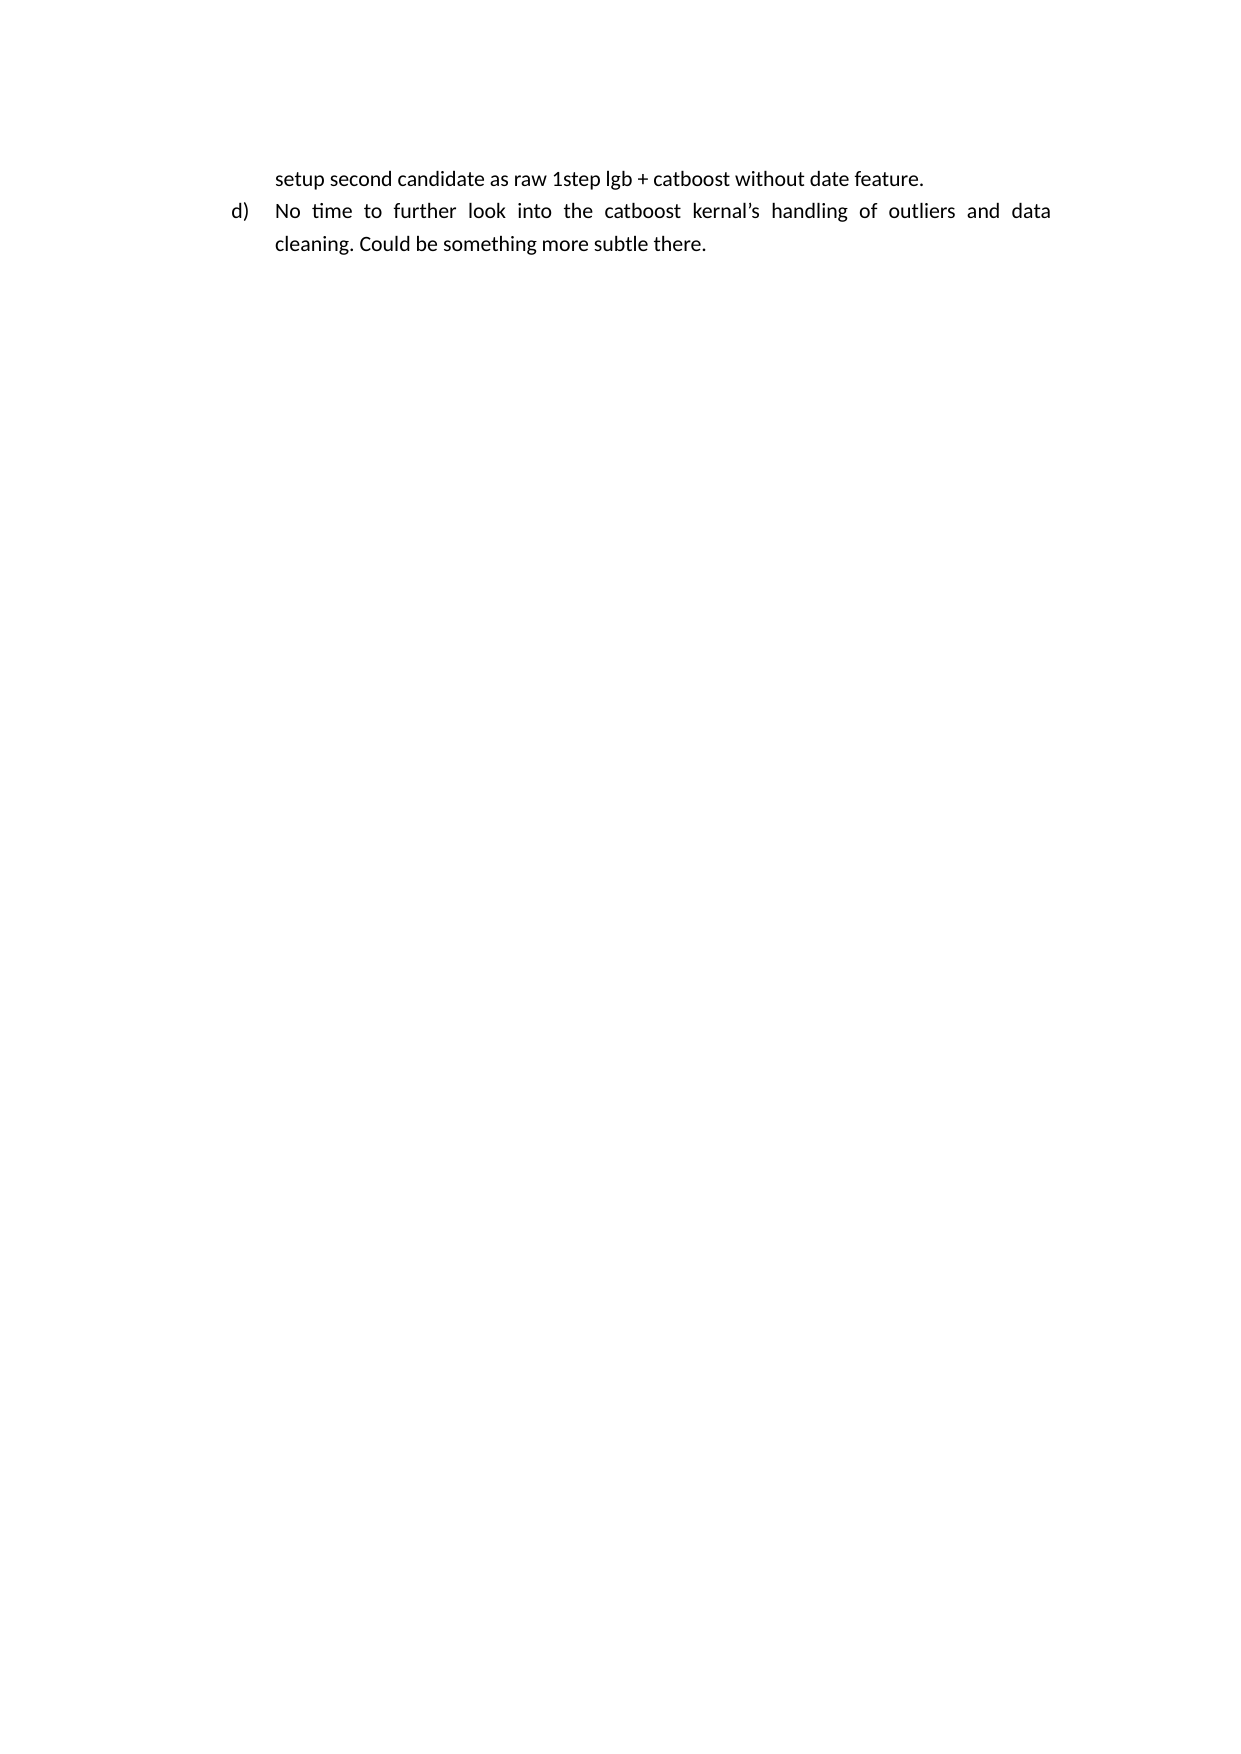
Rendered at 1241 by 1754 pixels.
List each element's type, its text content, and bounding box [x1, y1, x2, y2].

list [231, 162, 1053, 194]
list No time to further look into the catboost kernal’s handling of outliers and data cleaning. Could be something more subtle there. [231, 194, 1053, 259]
